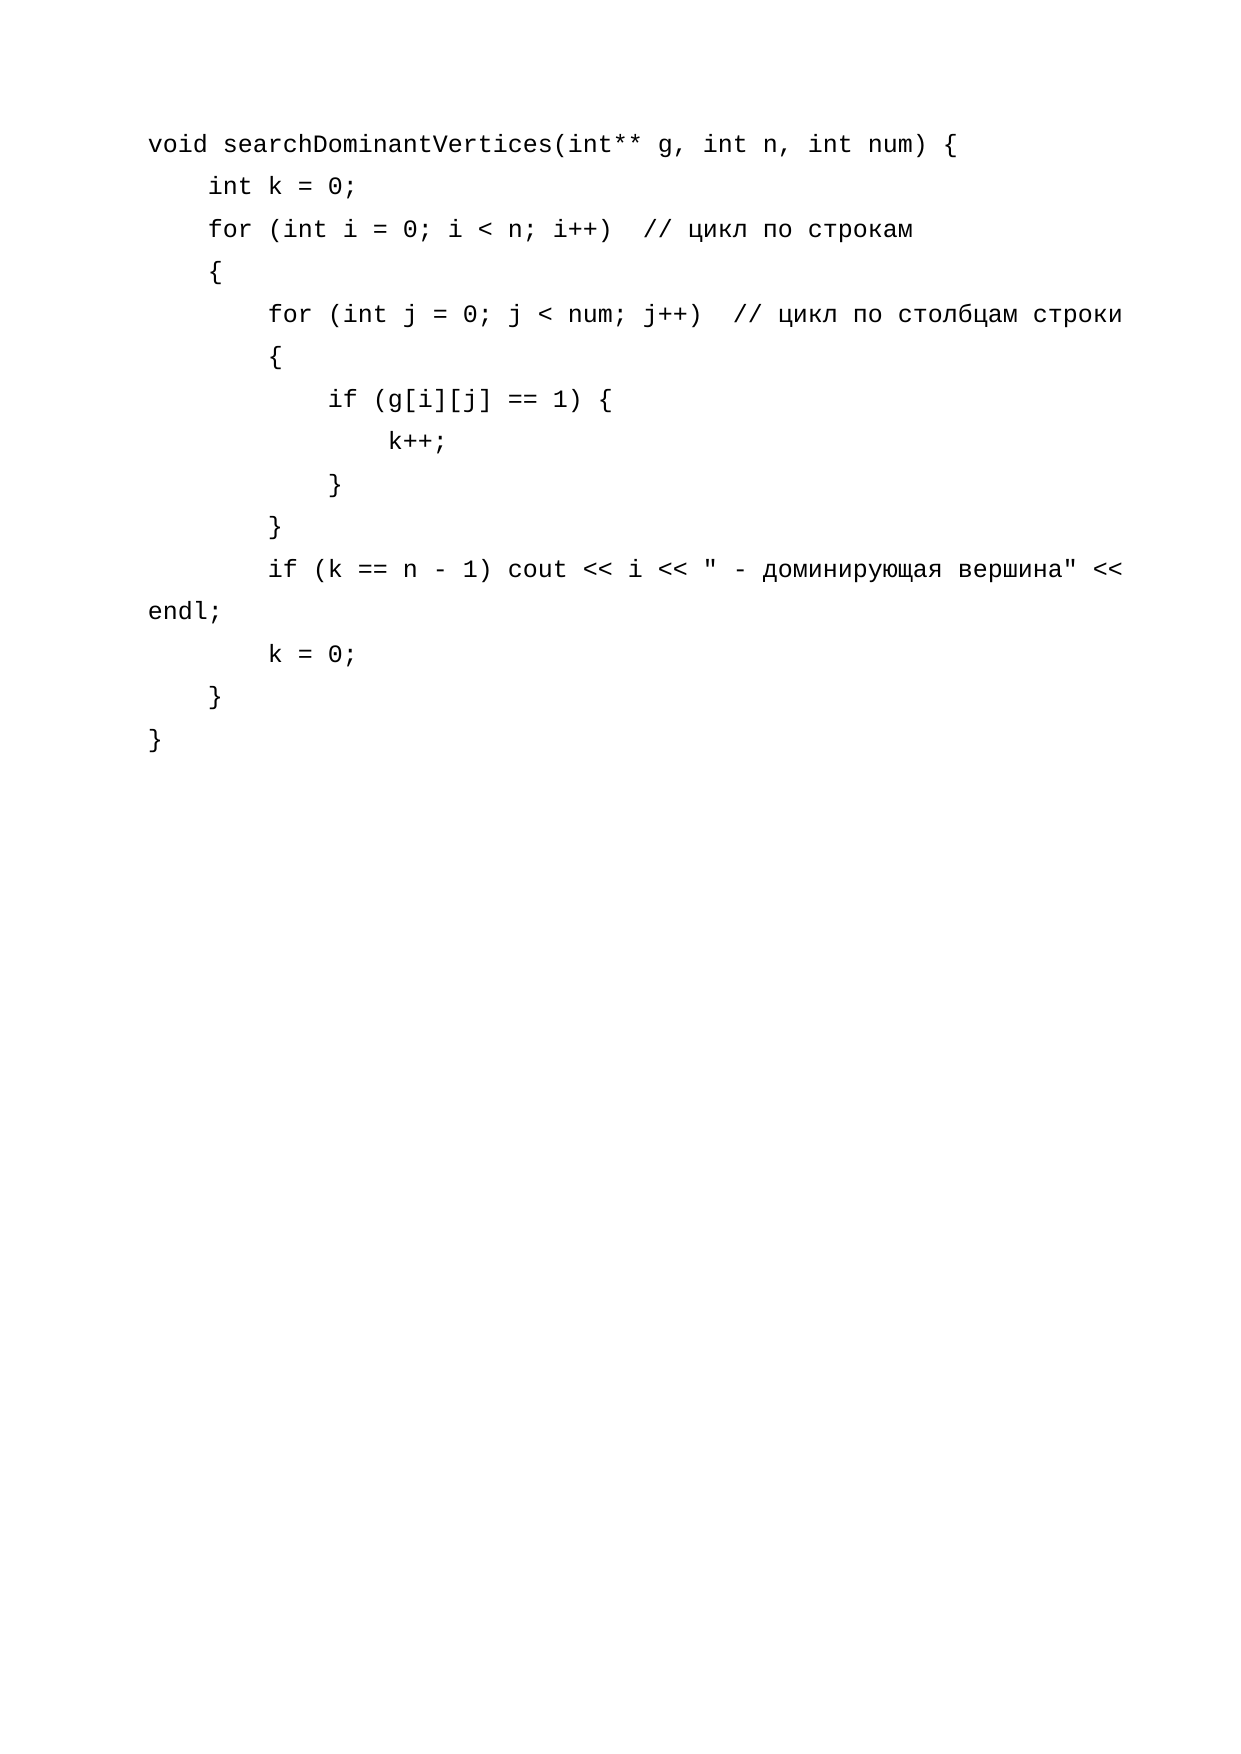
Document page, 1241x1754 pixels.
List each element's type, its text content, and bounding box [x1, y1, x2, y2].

text for (int i = 0; i < n; i++) // цикл по строкам [148, 216, 1152, 244]
text } [148, 514, 1152, 542]
text if (k == n - 1) cout << i << " - доминирующая вершина" << endl; [148, 556, 1152, 627]
text } [148, 684, 1152, 712]
text } [148, 471, 1152, 499]
text } [148, 726, 1152, 754]
text void searchDominantVertices(int** g, int n, int num) { [148, 131, 1152, 159]
text { [148, 344, 1152, 372]
text int k = 0; [148, 174, 1152, 202]
text k = 0; [148, 641, 1152, 669]
text k++; [148, 429, 1152, 457]
text { [148, 259, 1152, 287]
text if (g[i][j] == 1) { [148, 386, 1152, 414]
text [148, 301, 1152, 329]
